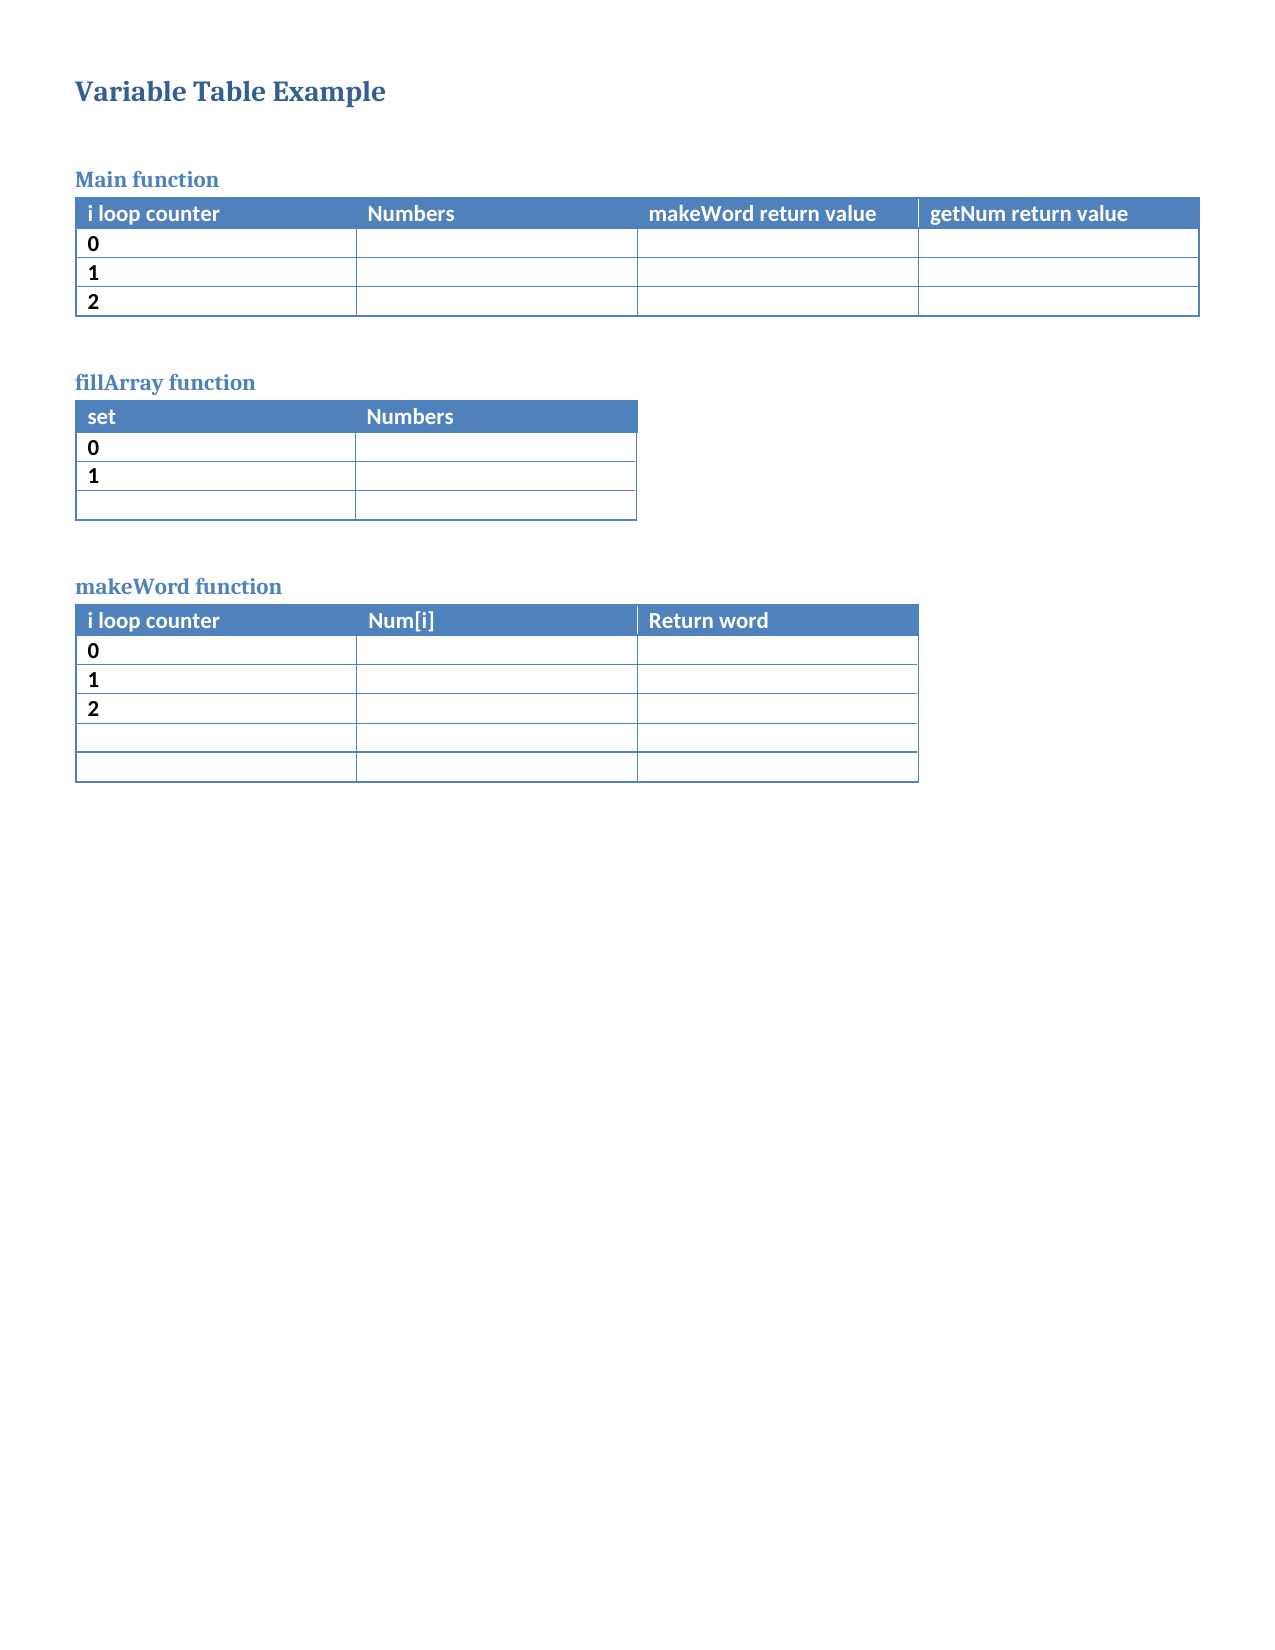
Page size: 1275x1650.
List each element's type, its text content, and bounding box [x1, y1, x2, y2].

table_header Num[i] [357, 606, 637, 634]
table_header i loop counter [77, 199, 356, 227]
table_cell [357, 287, 637, 315]
table_cell [357, 665, 637, 693]
table_cell [638, 723, 918, 751]
subtitle Variable Table Example [75, 75, 1200, 108]
table_cell 1 [77, 665, 356, 693]
table_cell 0 [77, 433, 355, 461]
table_header getNum return value [919, 199, 1198, 227]
table_header Return word [638, 606, 917, 634]
table_cell [919, 229, 1198, 257]
table_cell [638, 229, 918, 257]
table_cell [357, 258, 637, 286]
table_cell 2 [77, 287, 356, 315]
table_header Numbers [356, 199, 637, 227]
table_header Numbers [355, 403, 635, 431]
table_cell 2 [77, 694, 356, 722]
table_cell [77, 753, 356, 781]
subtitle Main function [75, 167, 1200, 193]
subtitle fillArray function [75, 370, 1200, 397]
table_cell [638, 693, 918, 722]
table_cell 0 [77, 636, 356, 664]
table_cell [638, 751, 918, 781]
table_cell [357, 724, 637, 751]
table_cell [638, 287, 918, 315]
table_cell [638, 258, 918, 286]
table_cell [357, 229, 637, 257]
table_cell [919, 287, 1198, 315]
table_cell [356, 433, 636, 461]
table_header makeWord return value [637, 199, 918, 227]
table_cell [356, 490, 636, 519]
table_cell 1 [77, 462, 355, 490]
subtitle makeWord function [75, 574, 1200, 600]
table_cell [357, 694, 637, 722]
table_header set [77, 403, 355, 431]
table_cell [356, 461, 636, 490]
table_cell [919, 258, 1198, 286]
table_cell [77, 491, 355, 519]
table_cell [357, 636, 637, 664]
table_cell 1 [77, 258, 356, 286]
table_cell 0 [77, 229, 356, 257]
table_header i loop counter [77, 606, 357, 634]
table_cell [638, 636, 918, 664]
table_cell [77, 724, 356, 751]
table_cell [357, 753, 637, 781]
table_cell [638, 664, 918, 693]
